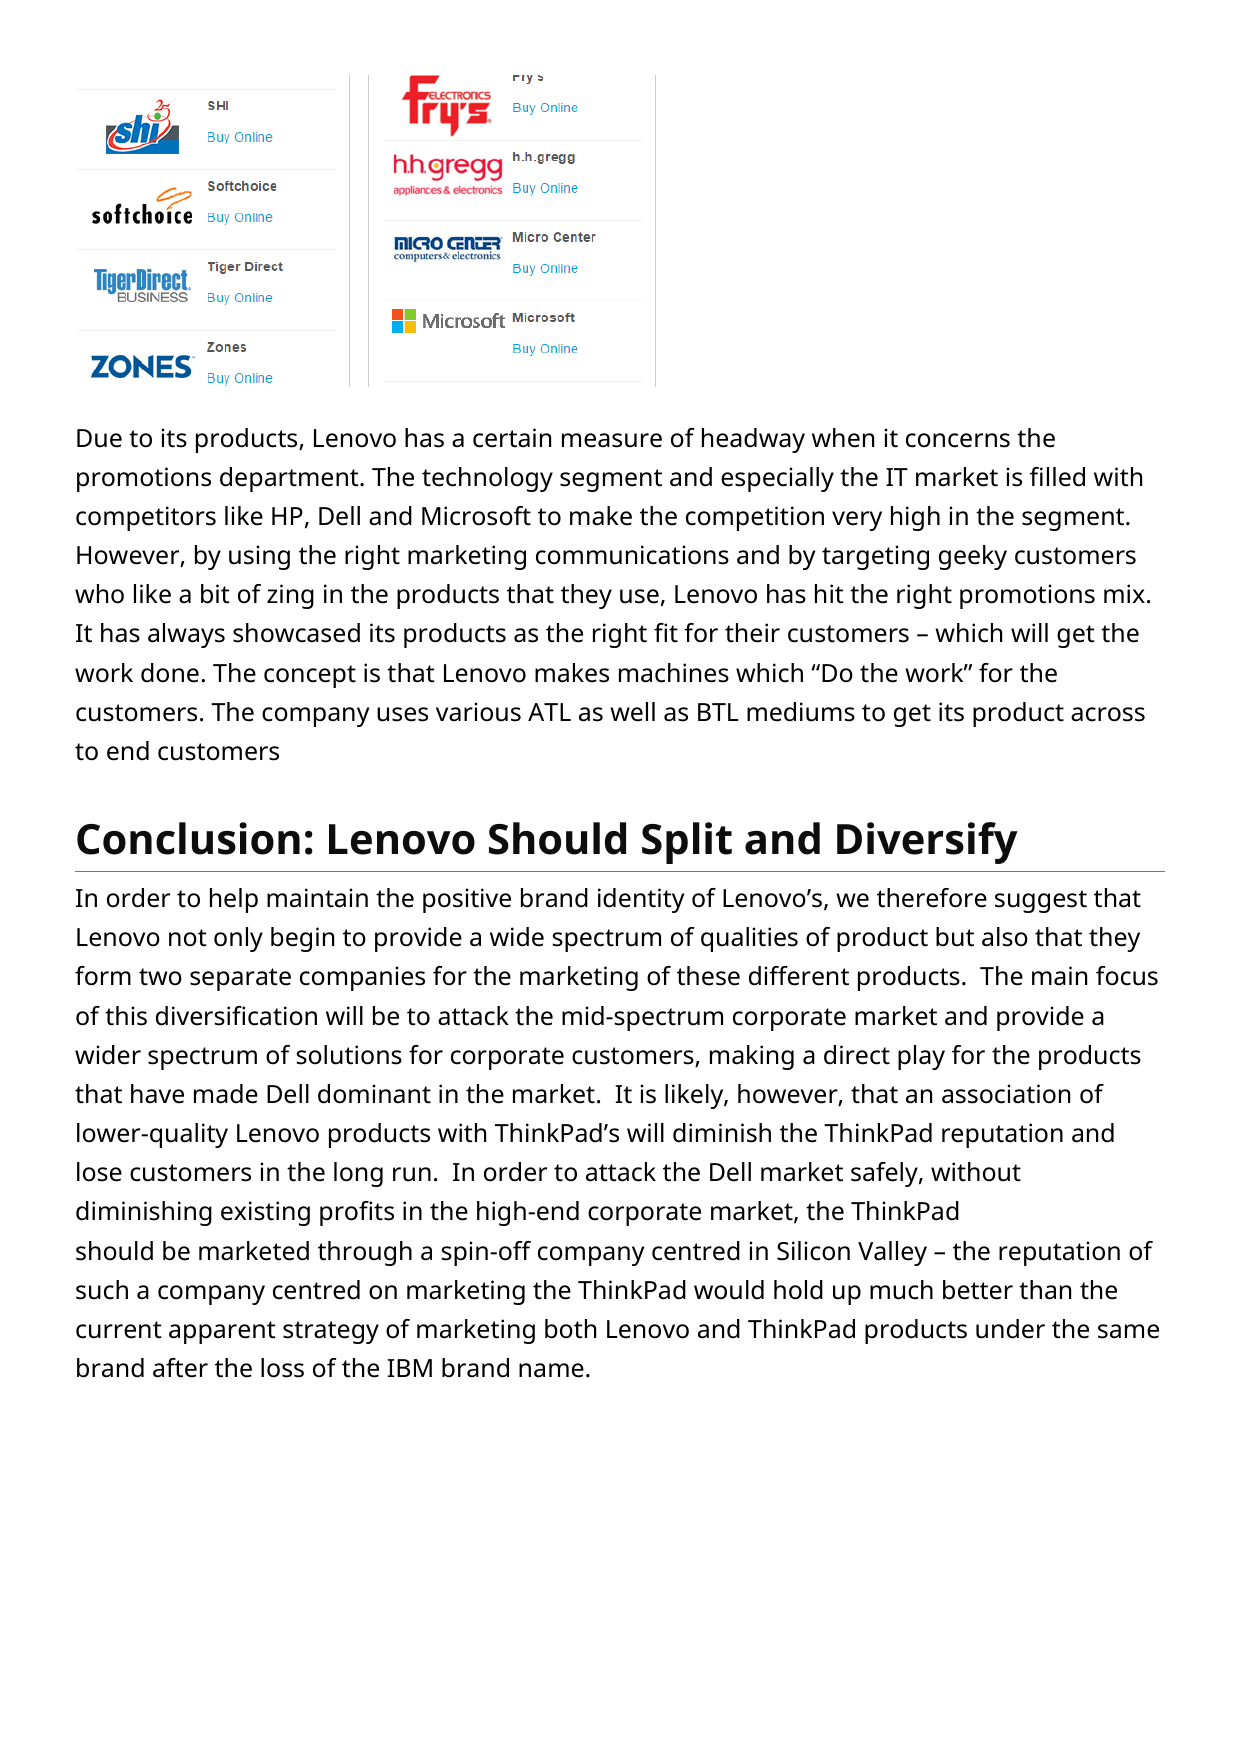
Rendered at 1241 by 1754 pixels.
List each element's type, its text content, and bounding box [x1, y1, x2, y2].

text In order to help maintain the positive brand identity of Lenovo’s, we therefore suggest that Lenovo not only begin to provide a wide spectrum of qualities of product but also that they form two separate companies for the marketing of these different products. The main focus of this diversification will be to attack the mid-spectrum corporate market and provide a wider spectrum of solutions for corporate customers, making a direct play for the products that have made Dell dominant in the market. It is likely, however, that an association of lower-quality Lenovo products with ThinkPad’s will diminish the ThinkPad reputation and lose customers in the long run. In order to attack the Dell market safely, without diminishing existing profits in the high-end corporate market, the ThinkPad [75, 881, 1165, 1228]
picture [75, 75, 658, 387]
text should be marketed through a spin-off company centred in Silicon Valley – the reputation of such a company centred on marketing the ThinkPad would hold up much better than the current apparent strategy of marketing both Lenovo and ThinkPad products under the same brand after the loss of the IBM brand name. [75, 1233, 1165, 1385]
text Due to its products, Lenovo has a certain measure of headway when it concerns the promotions department. The technology segment and especially the IT market is filled with competitors like HP, Dell and Microsoft to make the competition very high in the segment. However, by using the right marketing communications and by targeting geeky customers who like a bit of zing in the products that they use, Lenovo has hit the right promotions mix. It has always showcased its products as the right fit for their customers – which will get the work done. The concept is that Lenovo makes machines which “Do the work” for the customers. The company uses various ATL as well as BTL mediums to get its product across to end customers [75, 420, 1165, 768]
subtitle Conclusion: Lenovo Should Split and Diversify [75, 810, 1165, 871]
